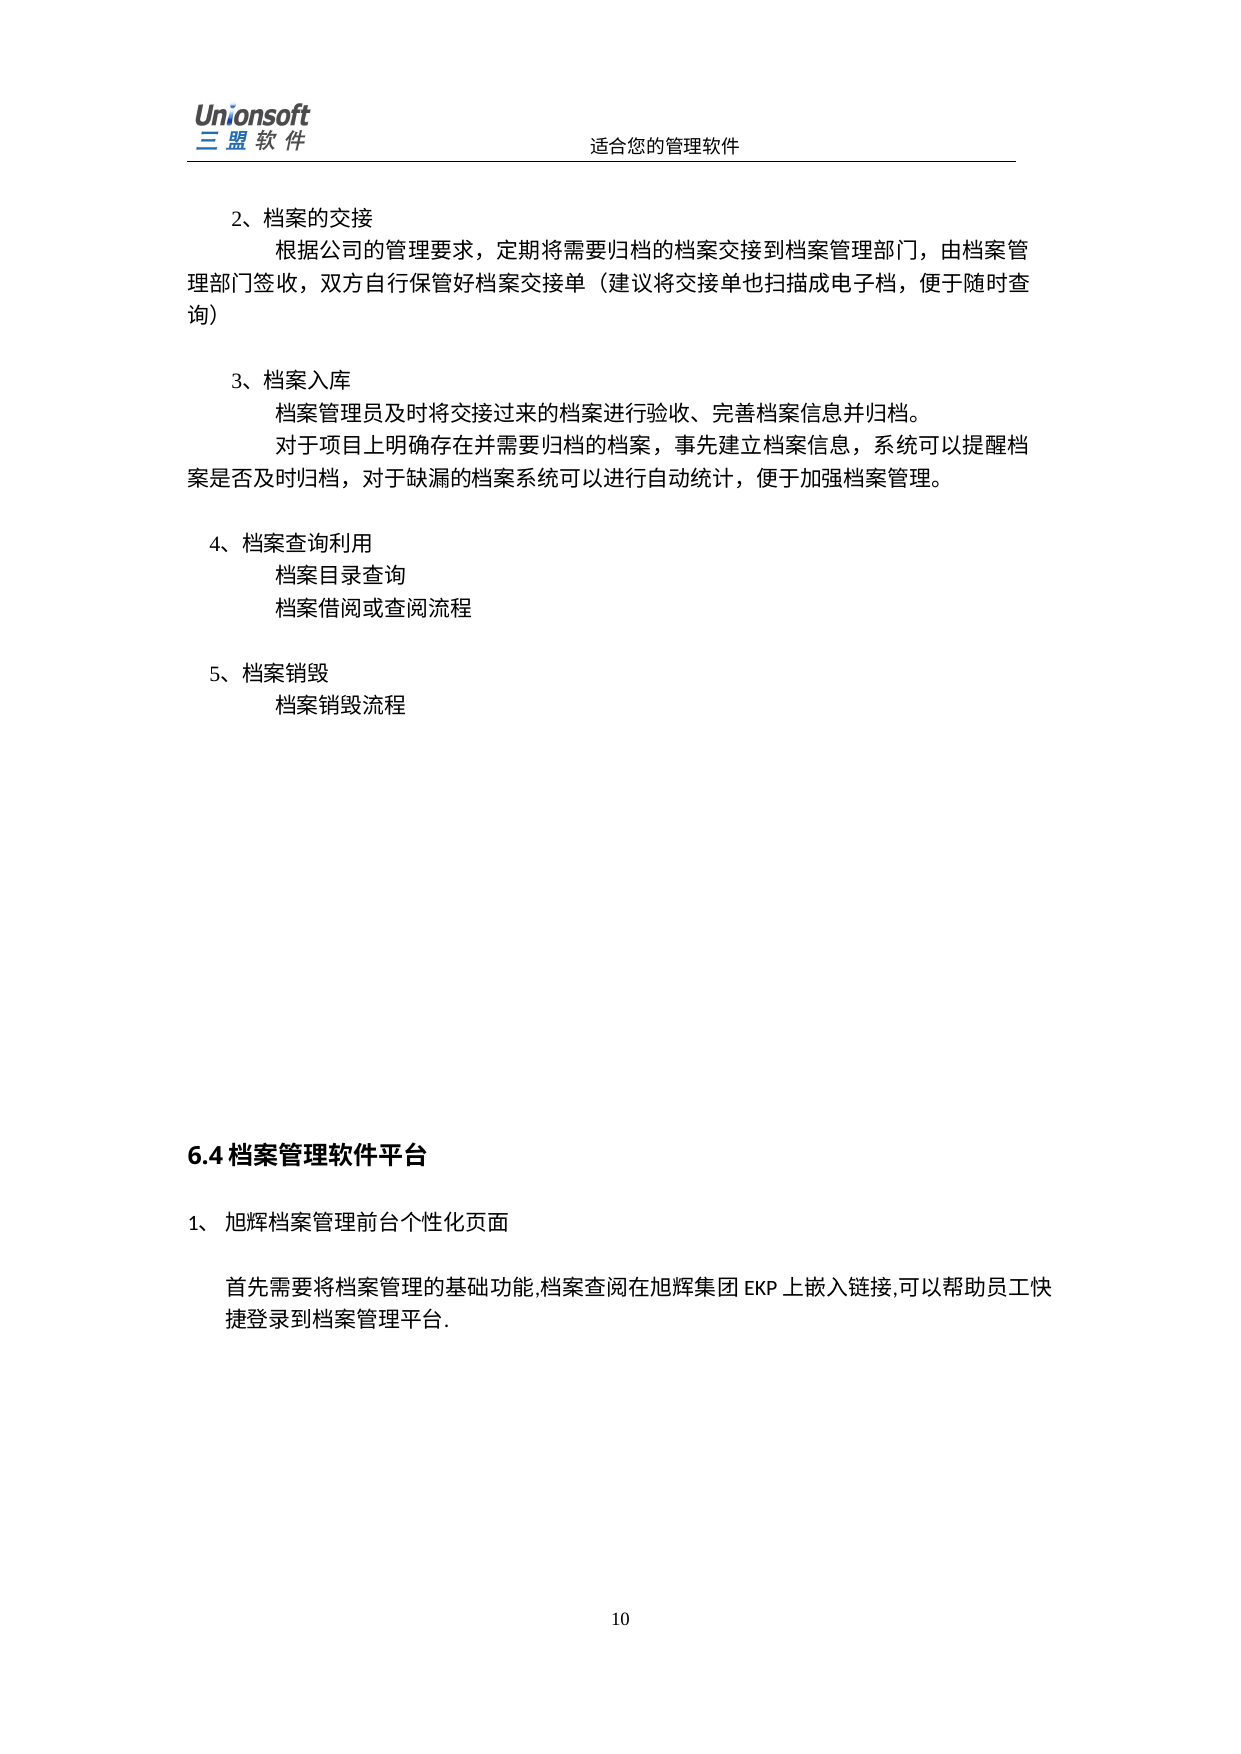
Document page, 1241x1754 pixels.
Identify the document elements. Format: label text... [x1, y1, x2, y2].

list 首先需要将档案管理的基础功能,档案查阅在旭辉集团EKP上嵌入链接,可以帮助员工快捷登录到档案管理平台. [225, 1269, 1053, 1334]
text 对于项目上明确存在并需要归档的档案，事先建立档案信息，系统可以提醒档案是否及时归档，对于缺漏的档案系统可以进行自动统计，便于加强档案管理。 [187, 428, 1031, 493]
subtitle 6.4档案管理软件平台 [187, 1136, 1053, 1172]
text 档案管理员及时将交接过来的档案进行验收、完善档案信息并归档。 [187, 396, 1031, 428]
text 3、档案入库 [187, 363, 1031, 396]
text 2、档案的交接 [187, 201, 1031, 233]
text 档案目录查询 [187, 558, 1031, 591]
text 档案销毁流程 [187, 688, 1031, 721]
text 5、档案销毁 [187, 656, 1031, 688]
text 档案借阅或查阅流程 [187, 591, 1031, 623]
list 旭辉档案管理前台个性化页面 [187, 1204, 1053, 1237]
text 根据公司的管理要求，定期将需要归档的档案交接到档案管理部门，由档案管理部门签收，双方自行保管好档案交接单（建议将交接单也扫描成电子档，便于随时查询） [187, 233, 1031, 331]
picture [187, 88, 318, 154]
text 4、档案查询利用 [187, 526, 1031, 558]
